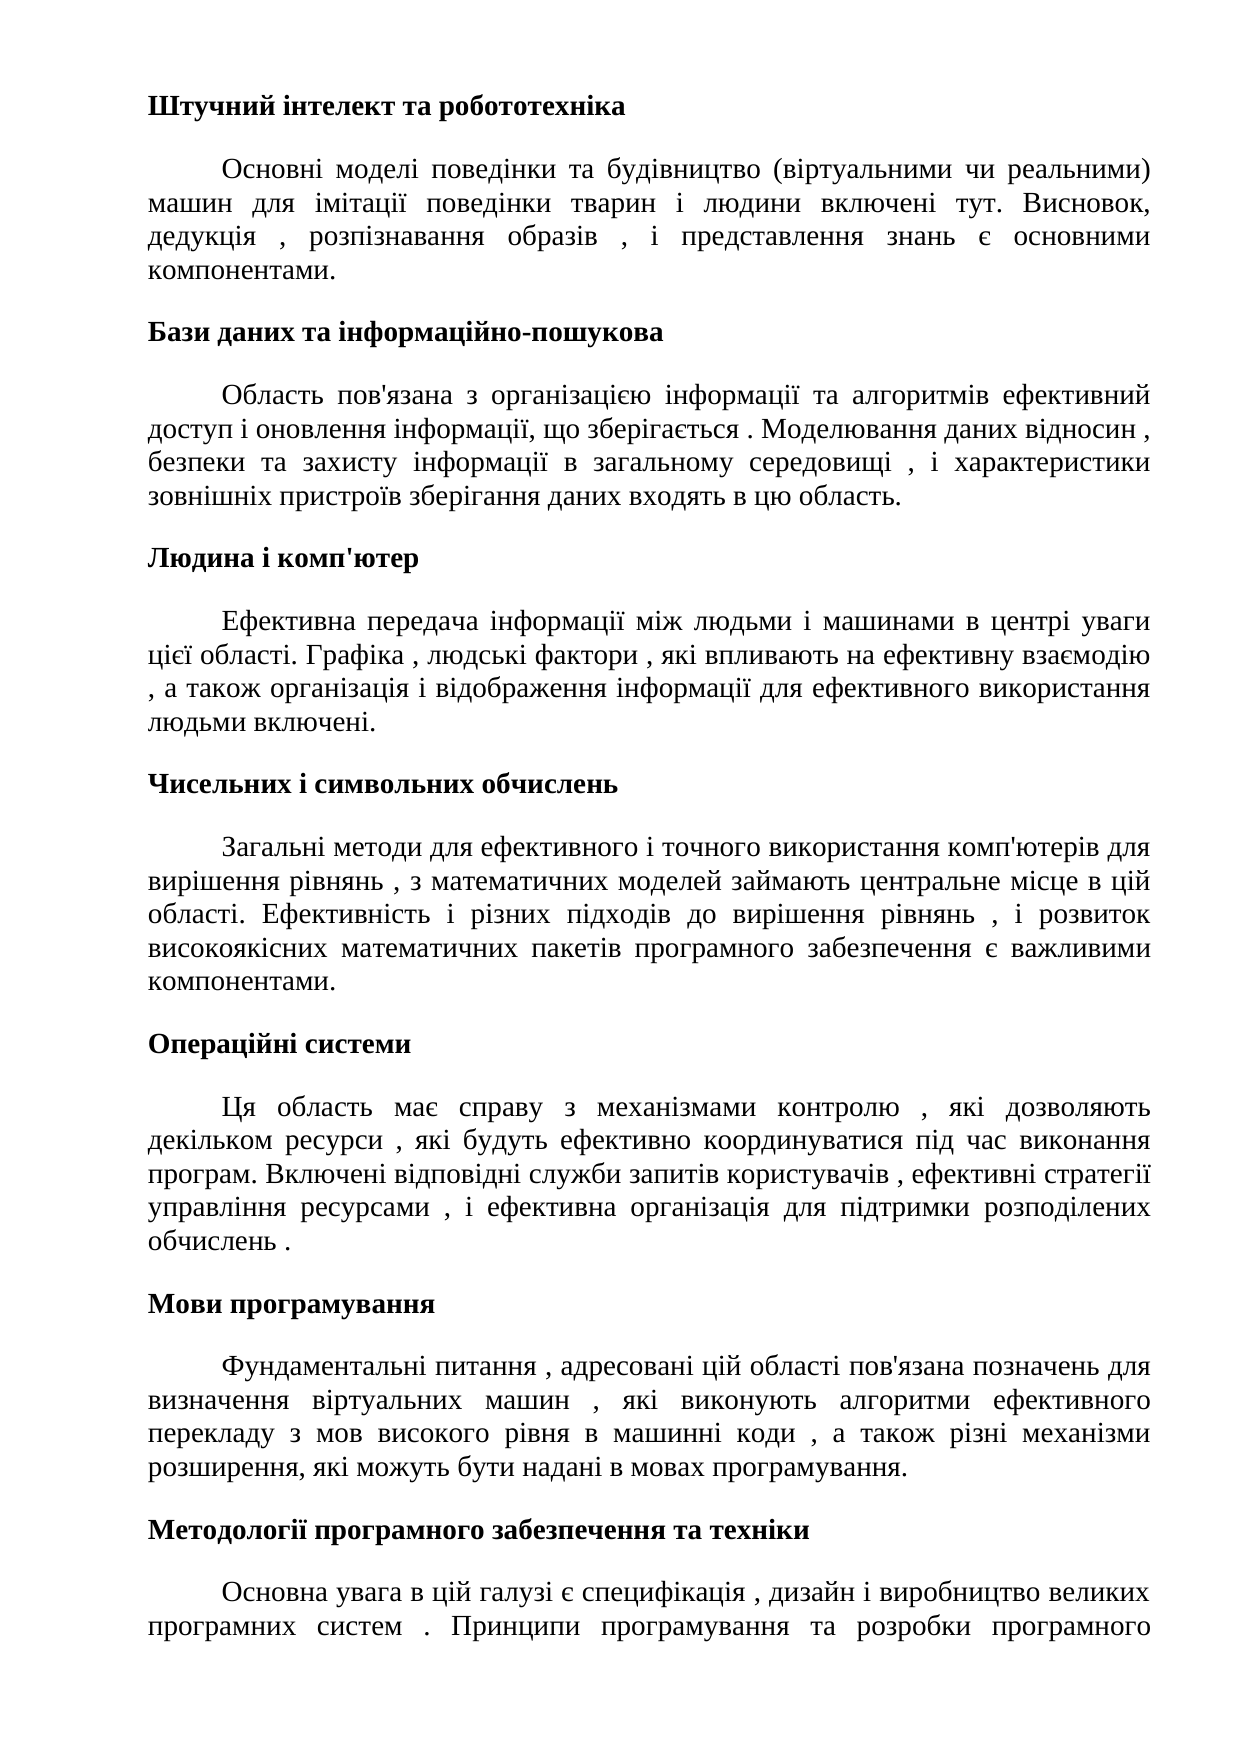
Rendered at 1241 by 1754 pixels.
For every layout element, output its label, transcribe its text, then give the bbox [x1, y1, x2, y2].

text Фундаментальні питання , адресовані цій області пов'язана позначень для визначення віртуальних машин , які виконують алгоритми ефективного перекладу з мов високого рівня в машинні коди , а також різні механізми розширення, які можуть бути надані в мовах програмування. [148, 1348, 1152, 1483]
text Операційні системи [148, 1026, 1152, 1060]
text Загальні методи для ефективного і точного використання комп'ютерів для вирішення рівнянь , з математичних моделей займають центральне місце в цій області. Ефективність і різних підходів до вирішення рівнянь , і розвиток високоякісних математичних пакетів програмного забезпечення є важливими компонентами. [148, 829, 1152, 997]
text Методології програмного забезпечення та техніки [148, 1512, 1152, 1545]
text Бази даних та інформаційно-пошукова [148, 314, 1152, 348]
text Штучний інтелект та робототехніка [148, 88, 1152, 122]
text Мови програмування [148, 1286, 1152, 1319]
text Область пов'язана з організацією інформації та алгоритмів ефективний доступ і оновлення інформації, що зберігається . Моделювання даних відносин , безпеки та захисту інформації в загальному середовищі , і характеристики зовнішніх пристроїв зберігання даних входять в цю область. [148, 377, 1152, 511]
text Ефективна передача інформації між людьми і машинами в центрі уваги цієї області. Графіка , людські фактори , які впливають на ефективну взаємодію , а також організація і відображення інформації для ефективного використання людьми включені. [148, 603, 1152, 737]
text Чисельних і символьних обчислень [148, 767, 1152, 800]
text Ця область має справу з механізмами контролю , які дозволяють декільком ресурси , які будуть ефективно координуватися під час виконання програм. Включені відповідні служби запитів користувачів , ефективні стратегії управління ресурсами , і ефективна організація для підтримки розподілених обчислень . [148, 1089, 1152, 1257]
text Людина і комп'ютер [148, 541, 1152, 574]
text Основні моделі поведінки та будівництво (віртуальними чи реальними) машин для імітації поведінки тварин і людини включені тут. Висновок, дедукція , розпізнавання образів , і представлення знань є основними компонентами. [148, 151, 1152, 285]
